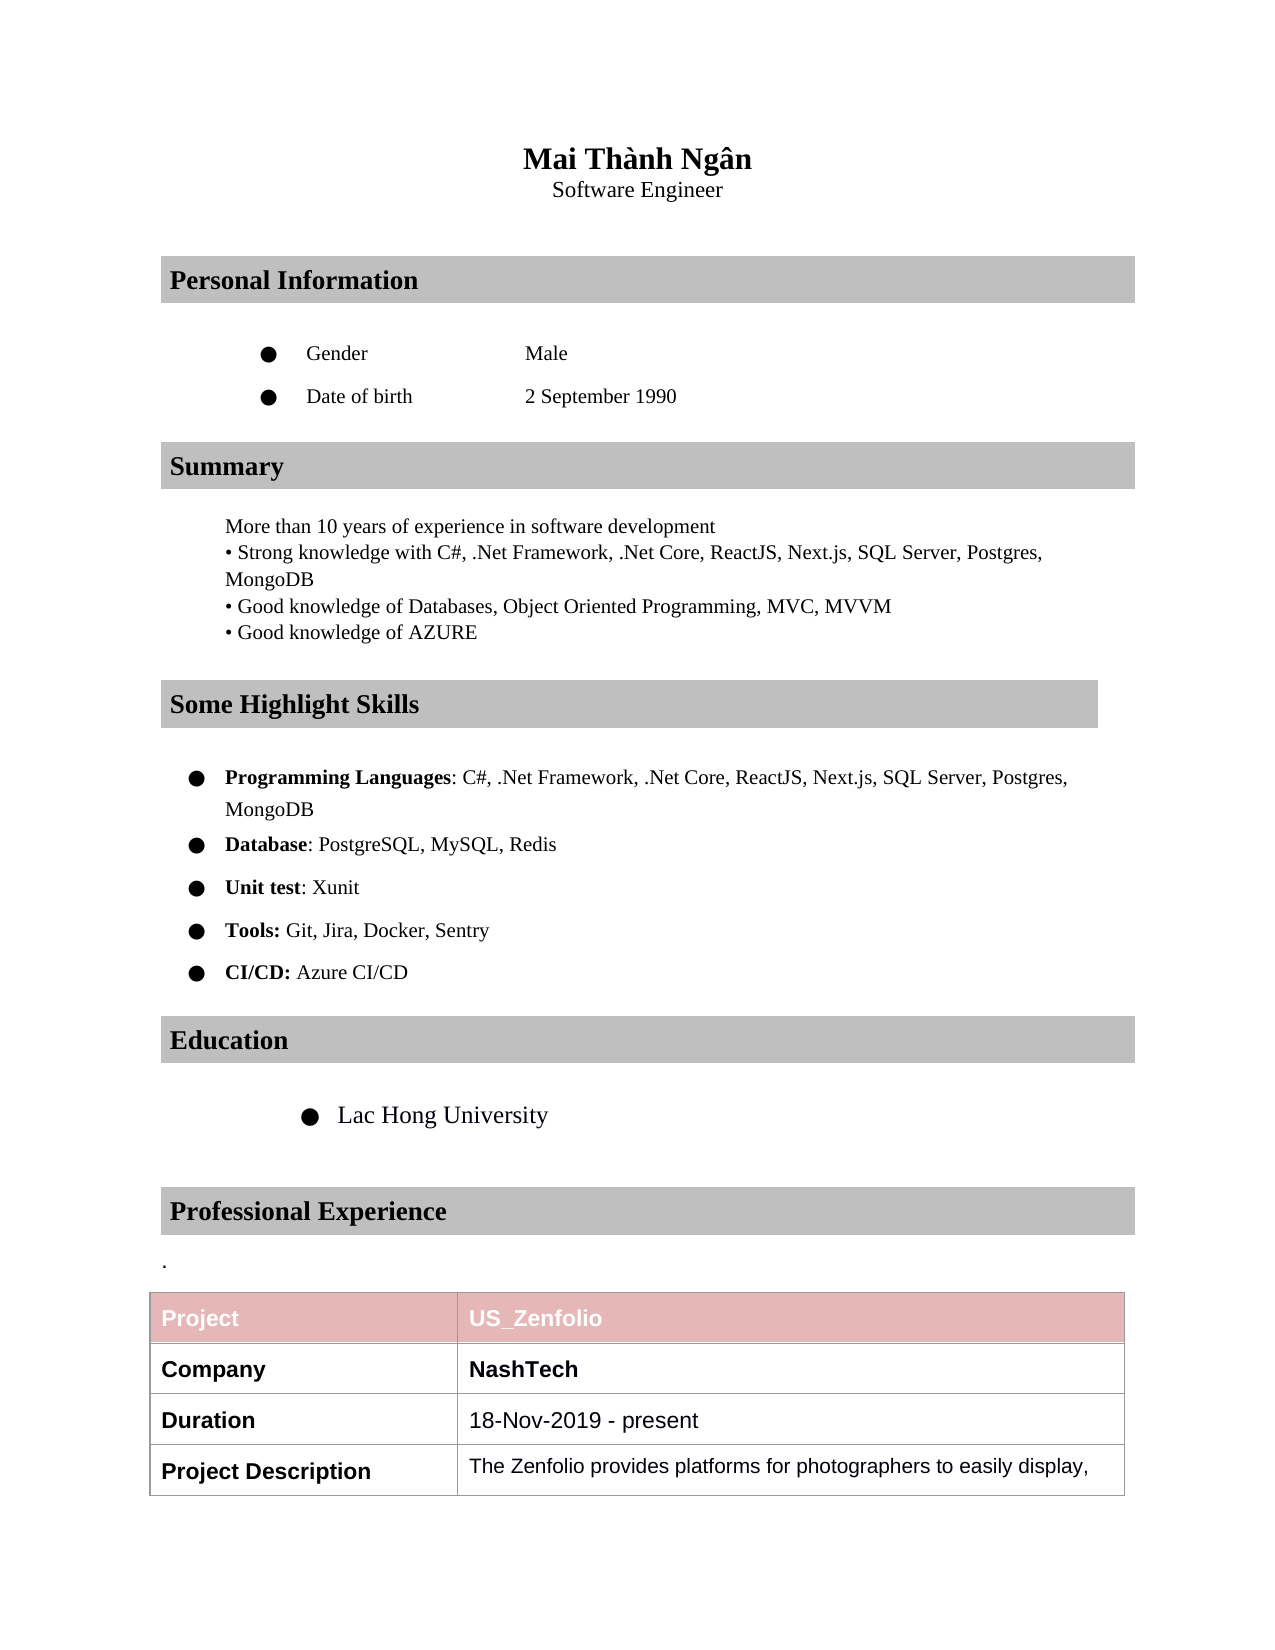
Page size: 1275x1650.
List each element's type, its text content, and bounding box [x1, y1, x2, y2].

table_cell Project [151, 1293, 457, 1342]
list Lac Hong University [300, 1090, 1125, 1137]
table_cell 18-Nov-2019 - present [458, 1394, 1124, 1444]
list Database: PostgreSQL, MySQL, Redis [187, 821, 1125, 863]
text Software Engineer [150, 177, 1125, 203]
text More than 10 years of experience in software development • Strong knowledge with C#, .Net Framework, .Net Core, ReactJS, Next.js, SQL Server, Postgres, MongoDB • Good knowledge of Databases, Object Oriented Programming, MVC, MVVM • Good knowledge of AZURE [225, 513, 1125, 644]
table_header Education [161, 1016, 1135, 1063]
text Mai Thành Ngân [150, 141, 1125, 177]
table_header Personal Information [161, 256, 1135, 303]
table_header Professional Experience [161, 1187, 1135, 1235]
table_cell NashTech [458, 1344, 1124, 1393]
table_header Some Highlight Skills [161, 680, 1098, 728]
list Tools: Git, Jira, Docker, Sentry [187, 906, 1125, 949]
list CI/CD: Azure CI/CD [187, 949, 1125, 992]
list Programming Languages: C#, .Net Framework, .Net Core, ReactJS, Next.js, SQL Server, Postgres, MongoDB [187, 754, 1125, 821]
list Gender Male [259, 330, 1125, 373]
table_cell Company [151, 1344, 457, 1393]
list Date of birth 2 September 1990 [259, 373, 1125, 415]
table_cell Project Description [151, 1445, 457, 1495]
table_header Summary [161, 442, 1135, 489]
list Unit test: Xunit [187, 863, 1125, 906]
table_cell US_Zenfolio [458, 1293, 1124, 1342]
table_header . [150, 1235, 1102, 1292]
table_cell Duration [151, 1394, 457, 1444]
